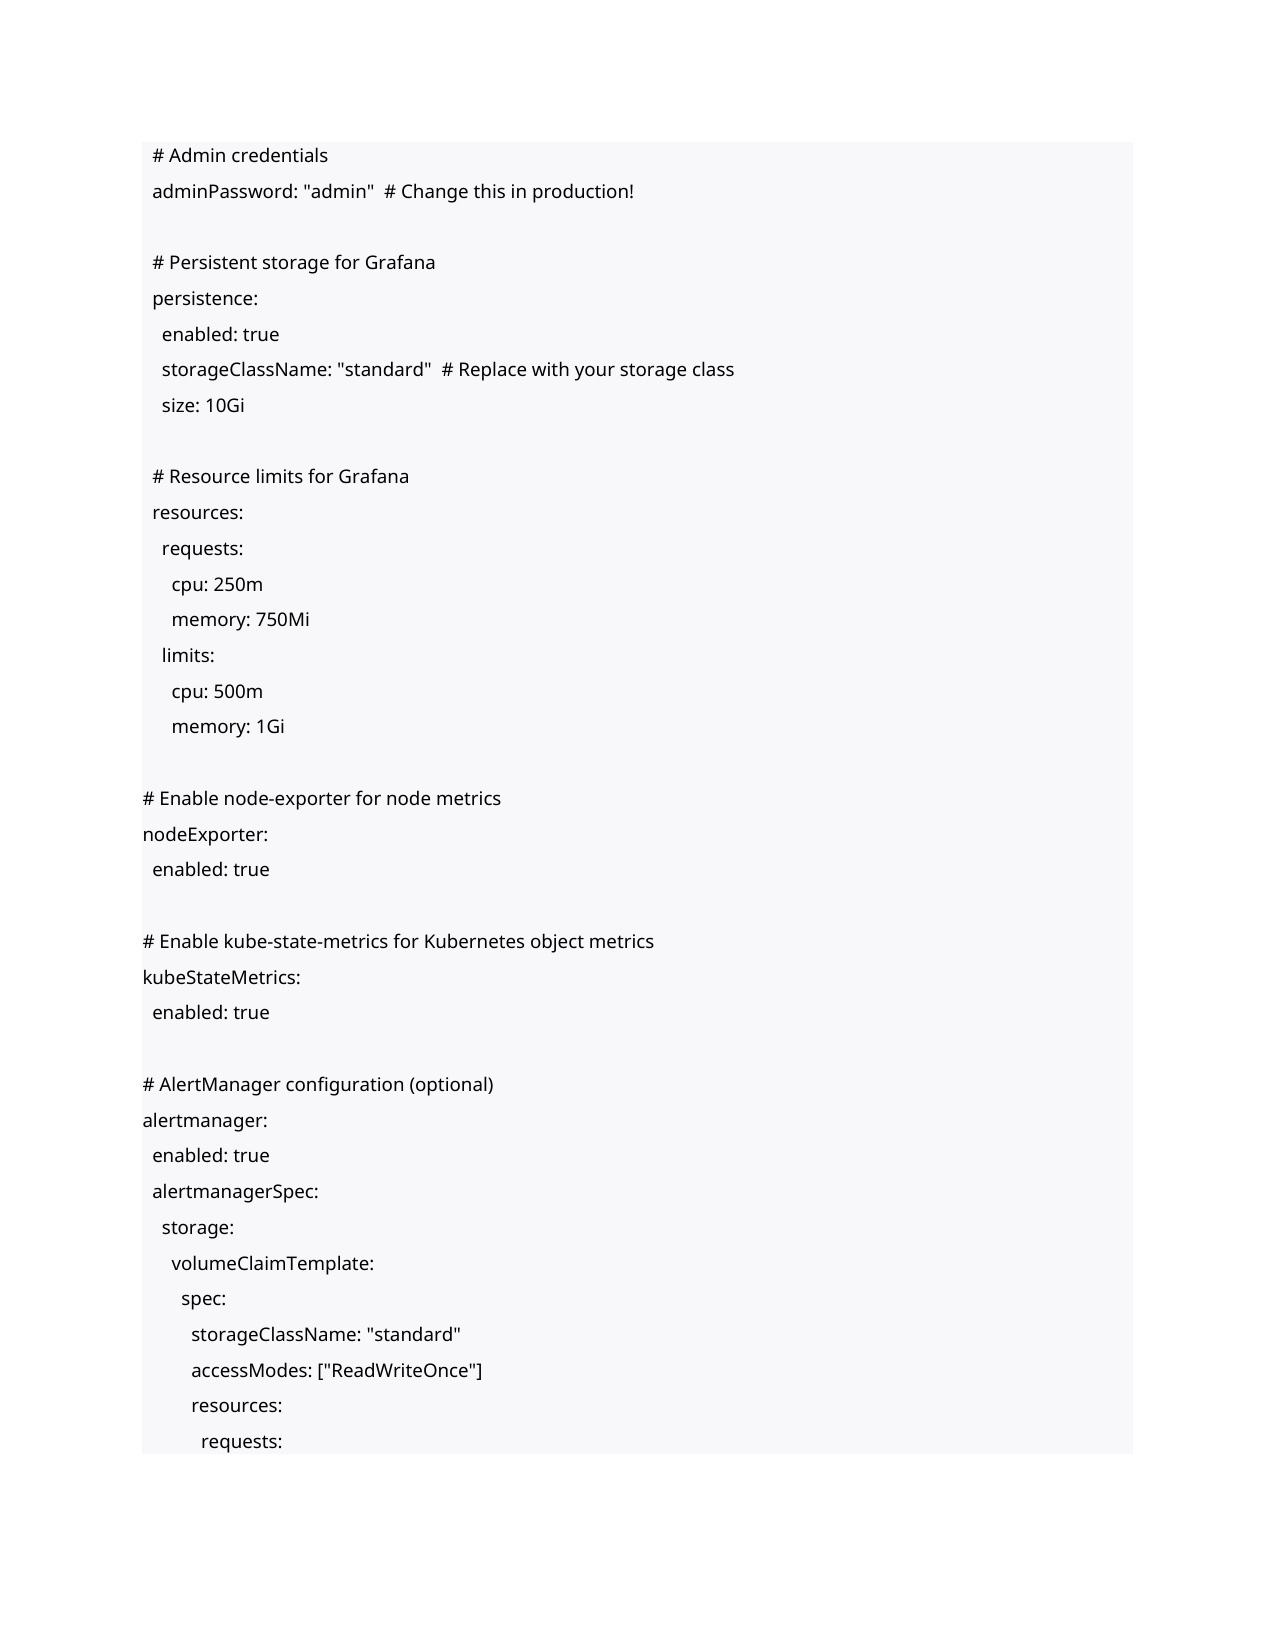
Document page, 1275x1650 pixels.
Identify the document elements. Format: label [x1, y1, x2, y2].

text [142, 142, 1133, 1454]
